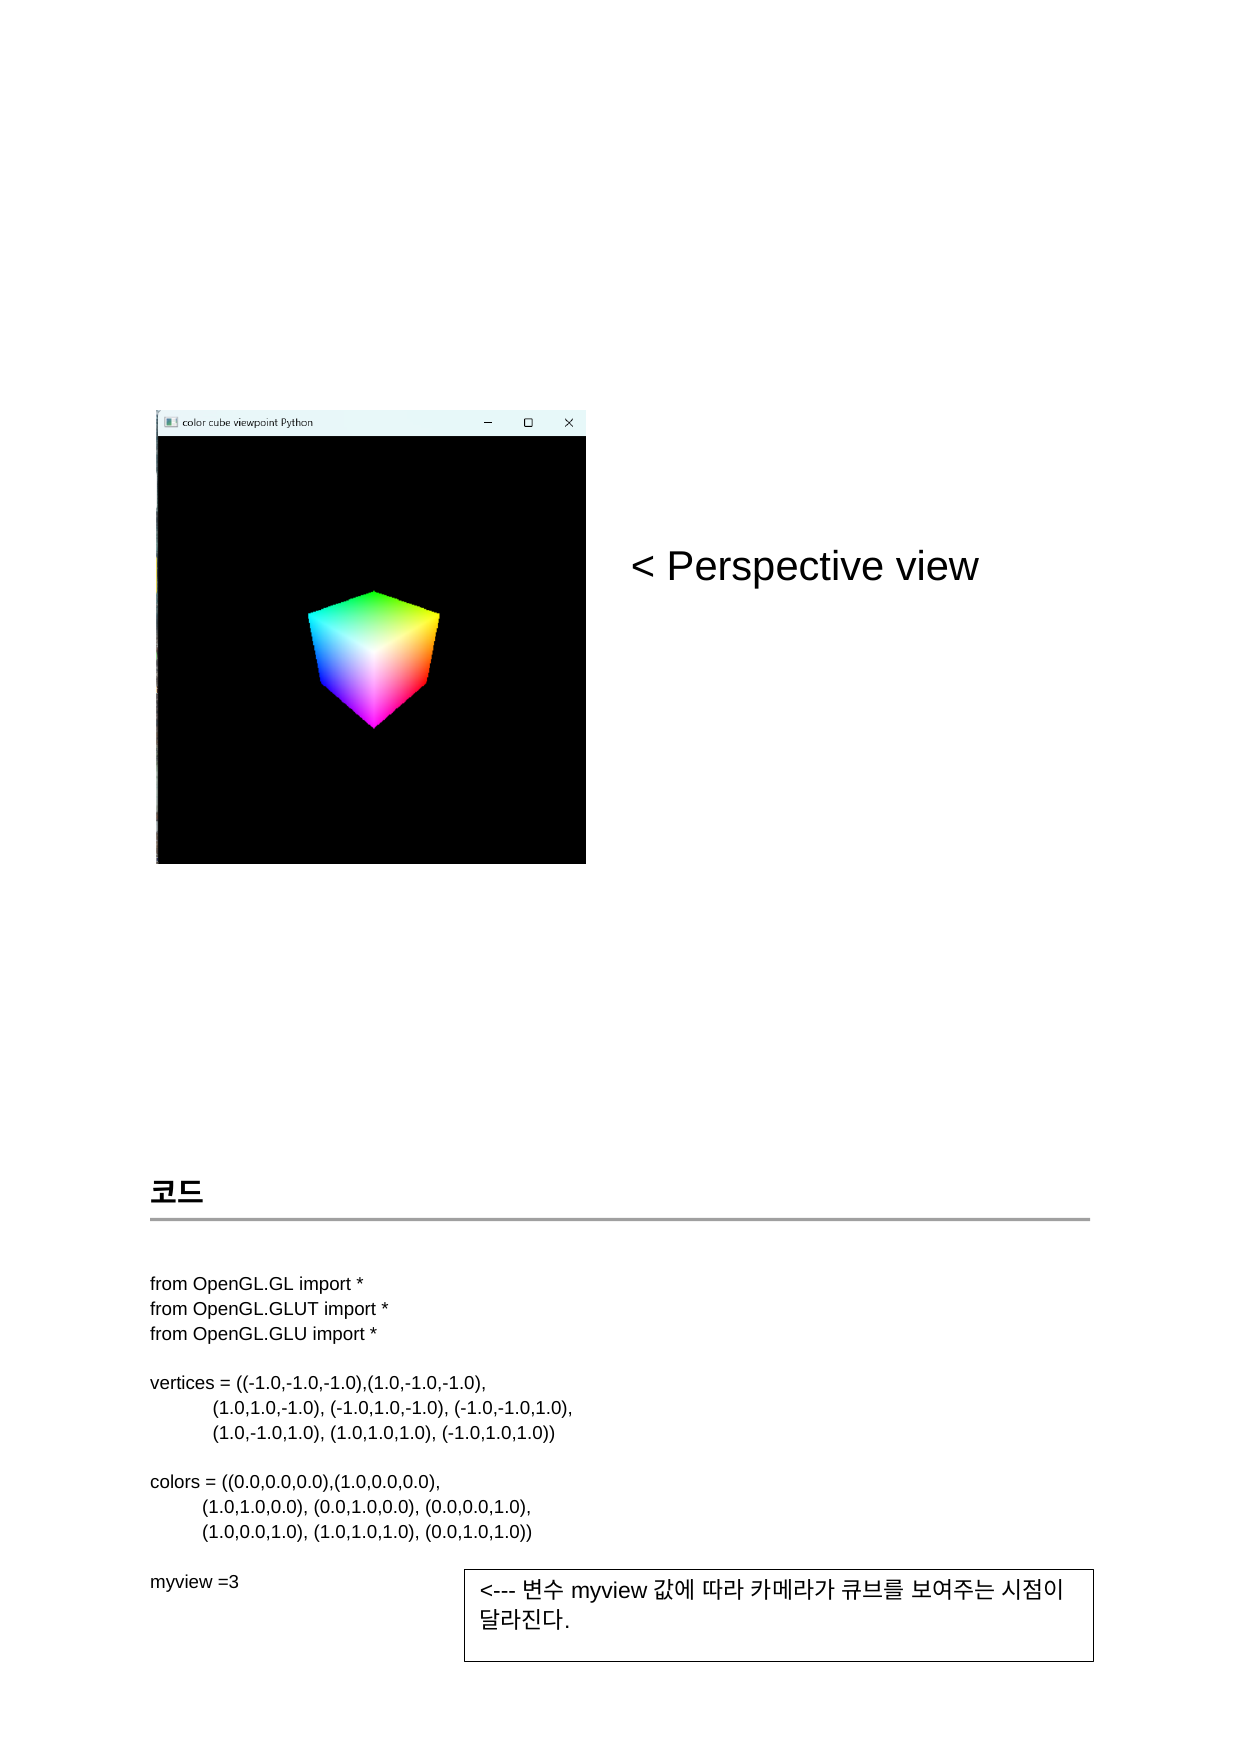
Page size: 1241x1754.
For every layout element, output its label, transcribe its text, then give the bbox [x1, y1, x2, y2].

text vertices = ((-1.0,-1.0,-1.0),(1.0,-1.0,-1.0), [150, 1372, 1090, 1394]
text (1.0,0.0,1.0), (1.0,1.0,1.0), (0.0,1.0,1.0)) [150, 1521, 1090, 1542]
text from OpenGL.GL import * [150, 1273, 1090, 1294]
text (1.0,1.0,-1.0), (-1.0,1.0,-1.0), (-1.0,-1.0,1.0), [150, 1397, 1090, 1418]
text from OpenGL.GLUT import * [150, 1298, 1090, 1319]
text myview =3 [150, 1570, 464, 1592]
text from OpenGL.GLU import * [150, 1322, 1090, 1344]
text (1.0,-1.0,1.0), (1.0,1.0,1.0), (-1.0,1.0,1.0)) [150, 1422, 1090, 1443]
text colors = ((0.0,0.0,0.0),(1.0,0.0,0.0), [150, 1471, 1090, 1493]
text 코드 [150, 1169, 1090, 1212]
text (1.0,1.0,0.0), (0.0,1.0,0.0), (0.0,0.0,1.0), [150, 1496, 1090, 1518]
picture [156, 410, 586, 864]
